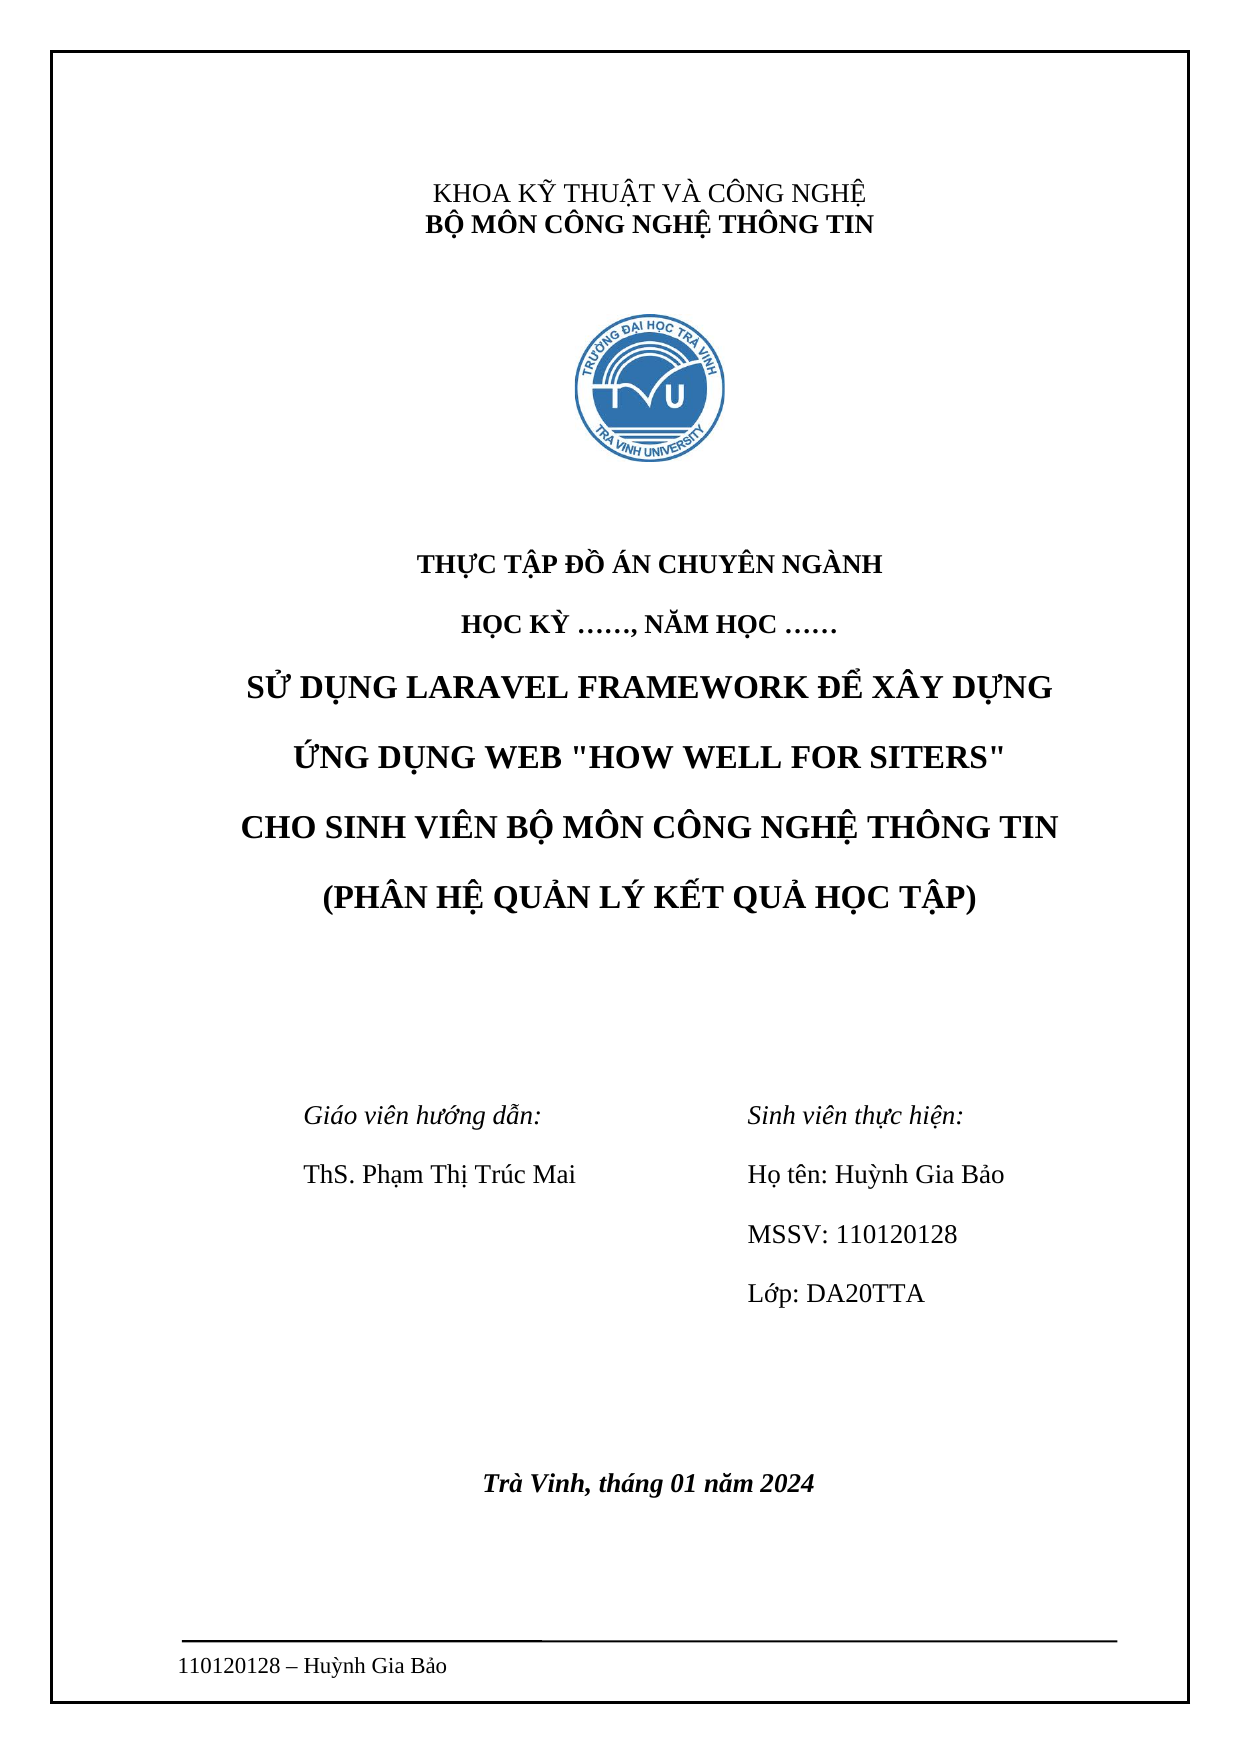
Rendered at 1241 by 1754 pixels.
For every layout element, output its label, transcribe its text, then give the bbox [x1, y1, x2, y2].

picture [574, 314, 725, 462]
table_header Sinh viên thực hiện: Họ tên: Huỳnh Gia Bảo MSSV: 110120128 Lớp: DA20TTA [736, 1087, 1122, 1336]
text ỨNG DỤNG WEB "HOW WELL FOR SITERS" [177, 737, 1122, 775]
text KHOA KỸ THUẬT VÀ CÔNG NGHỆ [177, 177, 1122, 208]
text SỬ DỤNG LARAVEL FRAMEWORK ĐỂ XÂY DỰNG [177, 667, 1122, 705]
text BỘ MÔN CÔNG NGHỆ THÔNG TIN [177, 208, 1122, 239]
text HỌC KỲ ……, NĂM HỌC …… [177, 608, 1122, 639]
text Trà Vinh, tháng 01 năm 2024 [177, 1467, 1122, 1498]
text THỰC TẬP ĐỒ ÁN CHUYÊN NGÀNH [177, 549, 1122, 580]
table_header Giáo viên hướng dẫn: ThS. Phạm Thị Trúc Mai [292, 1087, 736, 1336]
text (PHÂN HỆ QUẢN LÝ KẾT QUẢ HỌC TẬP) [177, 877, 1122, 915]
text CHO SINH VIÊN BỘ MÔN CÔNG NGHỆ THÔNG TIN [177, 807, 1122, 845]
